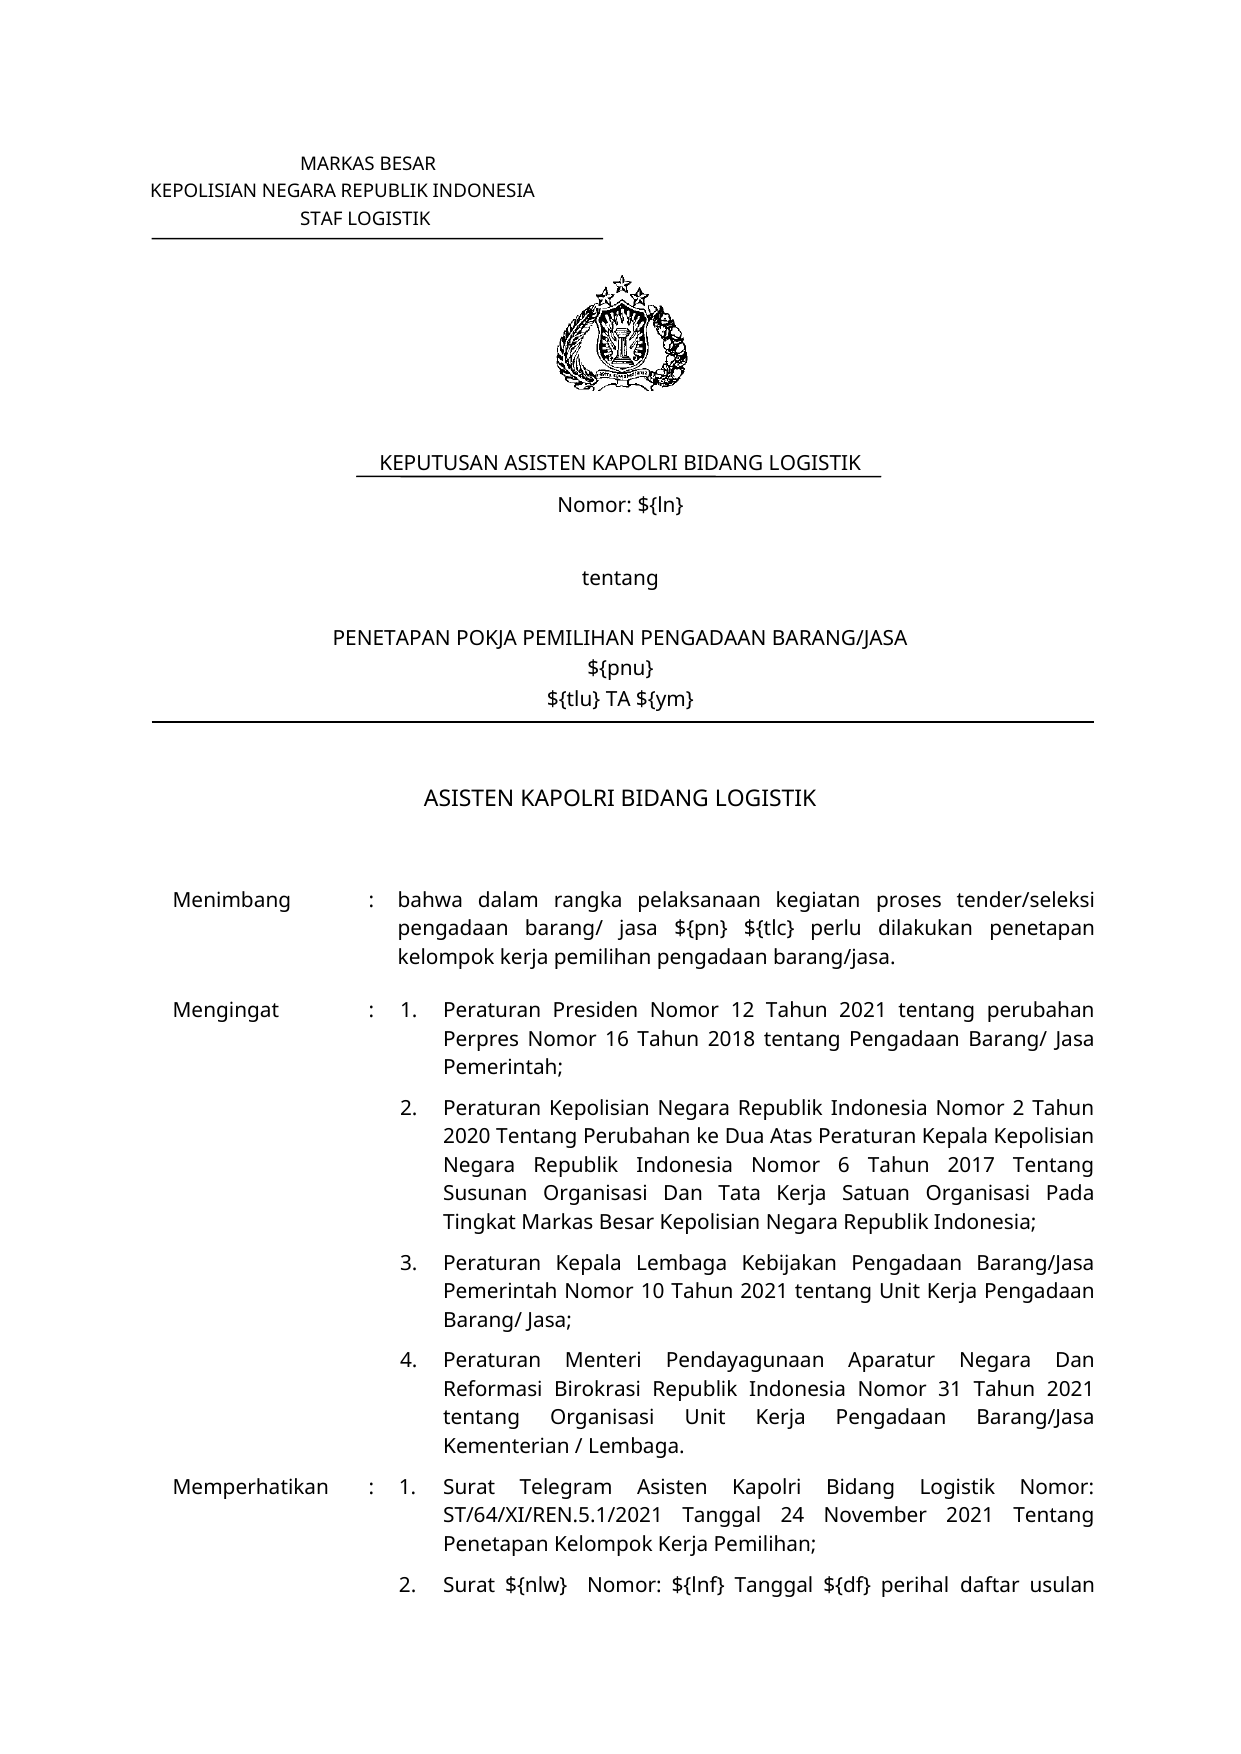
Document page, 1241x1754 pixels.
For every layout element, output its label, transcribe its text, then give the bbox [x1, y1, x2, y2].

text tentang [150, 563, 1090, 592]
table_header Menimbang [161, 885, 356, 983]
text KEPOLISIAN NEGARA REPUBLIK INDONESIA [150, 177, 1090, 203]
text MARKAS BESAR [225, 150, 1090, 176]
text ${pnu} [150, 653, 1090, 682]
table_cell Memperhatikan [161, 1459, 356, 1598]
text ${tlu} TA ${ym} [150, 684, 1090, 712]
table_cell : [356, 1459, 386, 1598]
text Nomor: ${ln} [150, 490, 1090, 519]
table_header bahwa dalam rangka pelaksanaan kegiatan proses tender/seleksi pengadaan barang/ jasa ${pn} ${tlc} perlu dilakukan penetapan kelompok kerja pemilihan pengadaan barang/jasa. [386, 885, 1106, 983]
picture [555, 273, 701, 390]
table_cell Peraturan Presiden Nomor 12 Tahun 2021 tentang perubahan Perpres Nomor 16 Tahun 2018 tentang Pengadaan Barang/ Jasa Pemerintah; Peraturan Kepolisian Negara Republik Indonesia Nomor 2 Tahun 2020 Tentang Perubahan ke Dua Atas Peraturan Kepala Kepolisian Negara Republik Indonesia Nomor 6 Tahun 2017 Tentang Susunan Organisasi Dan Tata Kerja Satuan Organisasi Pada Tingkat Markas Besar Kepolisian Negara Republik Indonesia; Peraturan Kepala Lembaga Kebijakan Pengadaan Barang/Jasa Pemerintah Nomor 10 Tahun 2021 tentang Unit Kerja Pengadaan Barang/ Jasa; Peraturan Menteri Pendayagunaan Aparatur Negara Dan Reformasi Birokrasi Republik Indonesia Nomor 31 Tahun 2021 tentang Organisasi Unit Kerja Pengadaan Barang/Jasa Kementerian / Lembaga. [386, 983, 1106, 1459]
text ASISTEN KAPOLRI BIDANG LOGISTIK [150, 782, 1090, 813]
text PENETAPAN POKJA PEMILIHAN PENGADAAN BARANG/JASA [150, 623, 1090, 651]
text STAF LOGISTIK [225, 205, 1090, 231]
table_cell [386, 1459, 1106, 1598]
table_cell : [356, 983, 386, 1459]
text KEPUTUSAN ASISTEN KAPOLRI BIDANG LOGISTIK [150, 448, 1090, 476]
table_header : [356, 885, 386, 983]
table_cell Mengingat [161, 983, 356, 1459]
